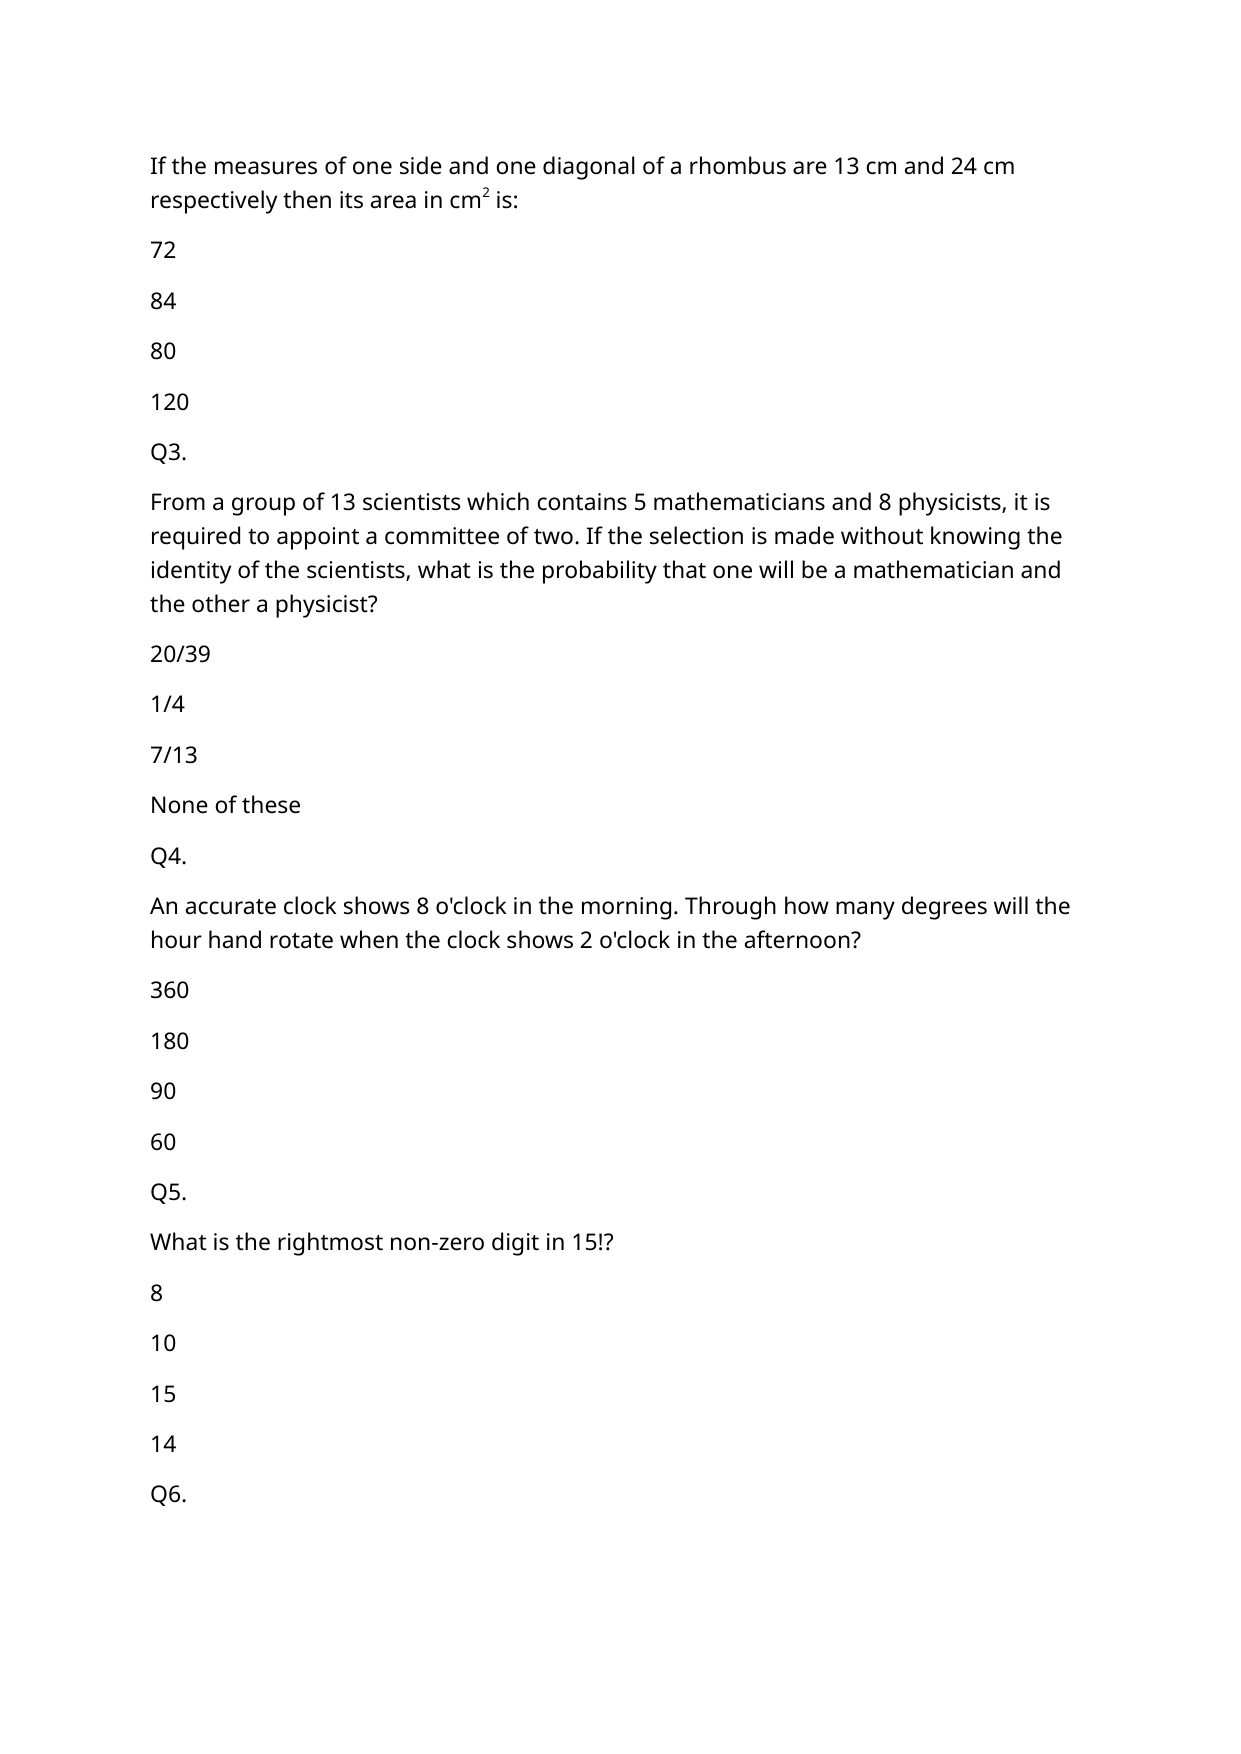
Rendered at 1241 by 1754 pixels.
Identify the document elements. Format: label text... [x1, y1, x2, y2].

text 20/39 [150, 638, 1090, 669]
text Q6. [150, 1478, 1090, 1509]
text 360 [150, 974, 1090, 1005]
text 90 [150, 1075, 1090, 1106]
text What is the rightmost non-zero digit in 15!? [150, 1226, 1090, 1257]
text 10 [150, 1327, 1090, 1358]
text 15 [150, 1377, 1090, 1409]
text 8 [150, 1277, 1090, 1308]
text 1/4 [150, 688, 1090, 719]
text If the measures of one side and one diagonal of a rhombus are 13 cm and 24 cm respectively then its area in cm2 is: [150, 150, 1090, 215]
text None of these [150, 789, 1090, 820]
text Q5. [150, 1176, 1090, 1207]
text 84 [150, 284, 1090, 316]
text From a group of 13 scientists which contains 5 mathematicians and 8 physicists, it is required to appoint a committee of two. If the selection is made without knowing the identity of the scientists, what is the probability that one will be a mathematician and the other a physicist? [150, 486, 1090, 619]
text Q3. [150, 436, 1090, 467]
text Q4. [150, 839, 1090, 871]
text 80 [150, 335, 1090, 366]
text 60 [150, 1125, 1090, 1157]
text 180 [150, 1024, 1090, 1056]
text 72 [150, 234, 1090, 265]
text 120 [150, 385, 1090, 417]
text 14 [150, 1428, 1090, 1459]
text 7/13 [150, 739, 1090, 770]
text An accurate clock shows 8 o'clock in the morning. Through how many degrees will the hour hand rotate when the clock shows 2 o'clock in the afternoon? [150, 890, 1090, 955]
